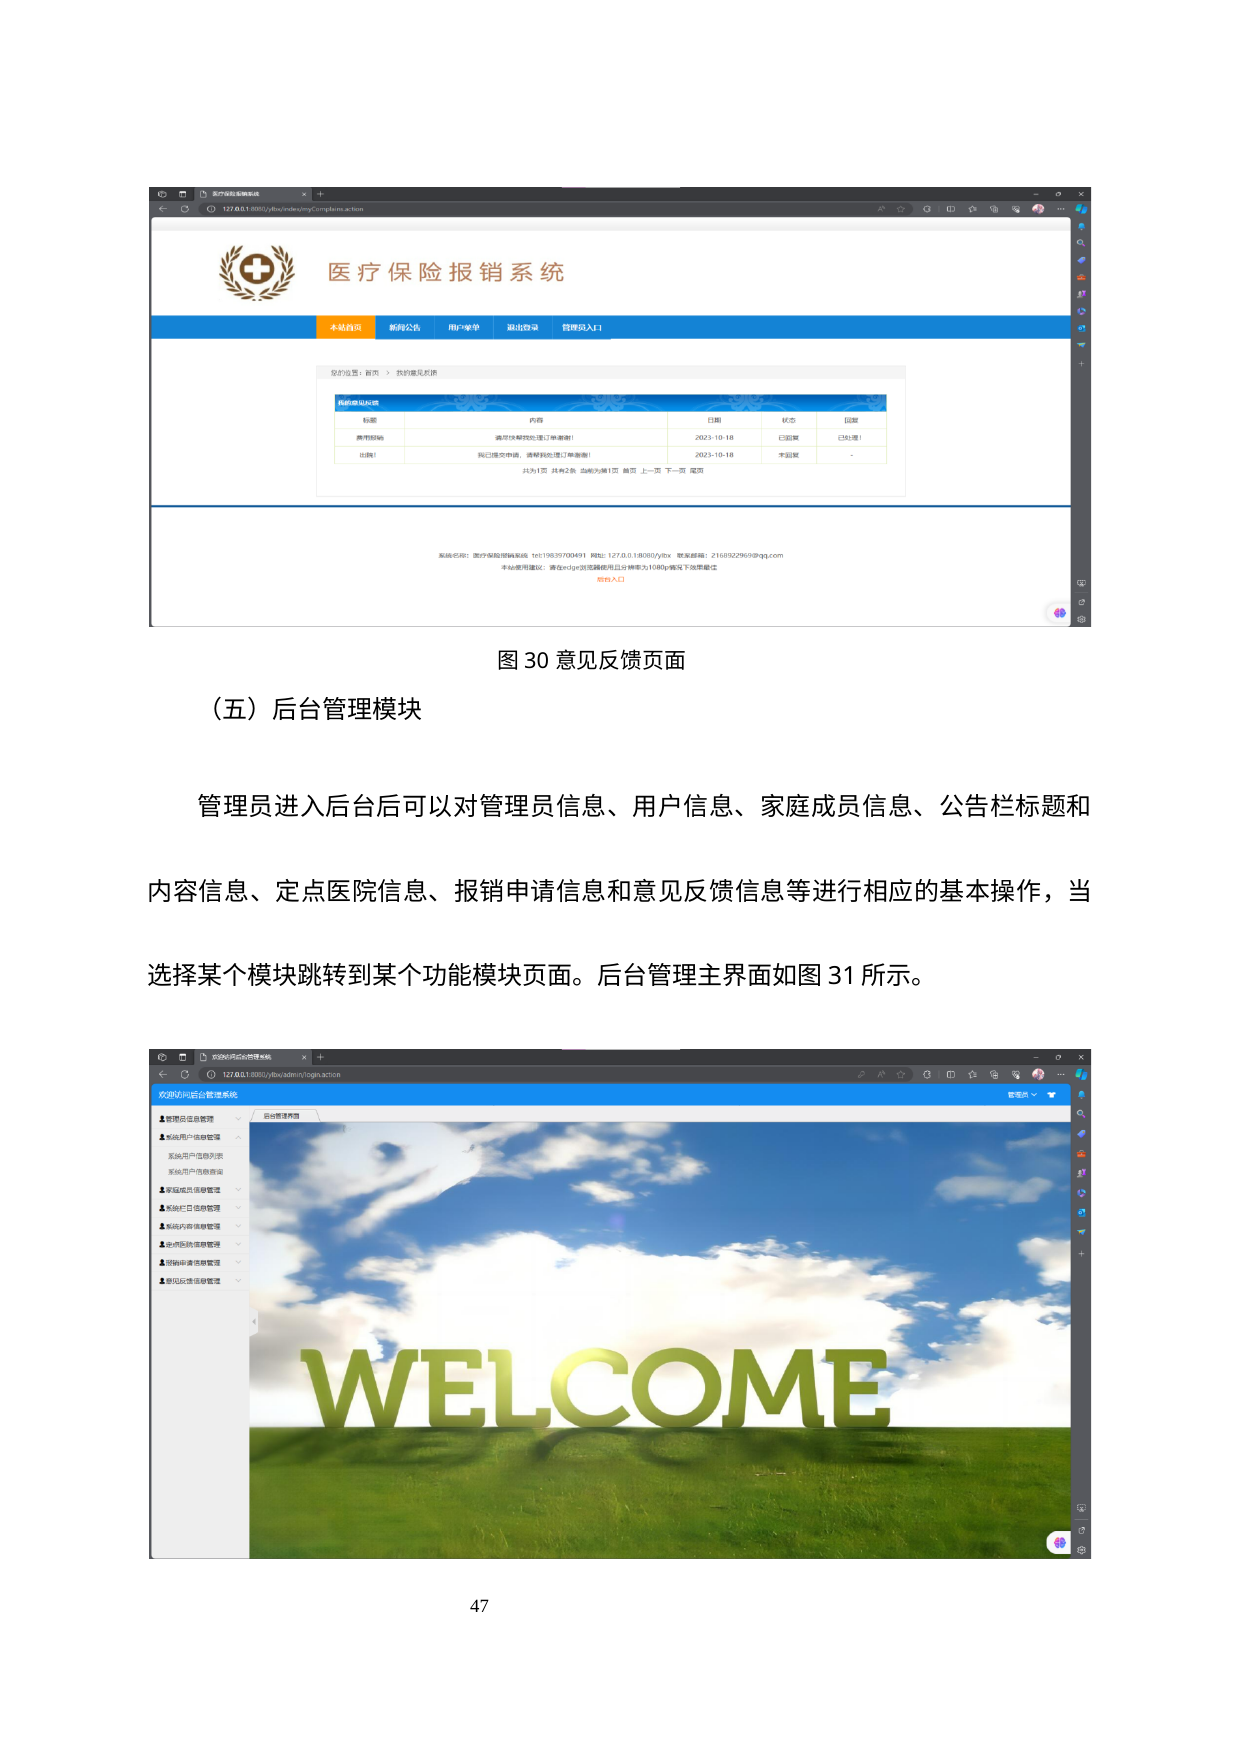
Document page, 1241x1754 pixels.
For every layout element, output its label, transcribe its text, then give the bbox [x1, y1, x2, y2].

text 图30 意见反馈页面 [148, 642, 1092, 675]
text 管理员进入后台后可以对管理员信息、用户信息、家庭成员信息、公告栏标题和内容信息、定点医院信息、报销申请信息和意见反馈信息等进行相应的基本操作，当选择某个模块跳转到某个功能模块页面。后台管理主界面如图31所示。 [148, 772, 1092, 1006]
picture [149, 187, 1092, 627]
picture [149, 1049, 1092, 1559]
subtitle （五）后台管理模块 [148, 675, 1092, 740]
